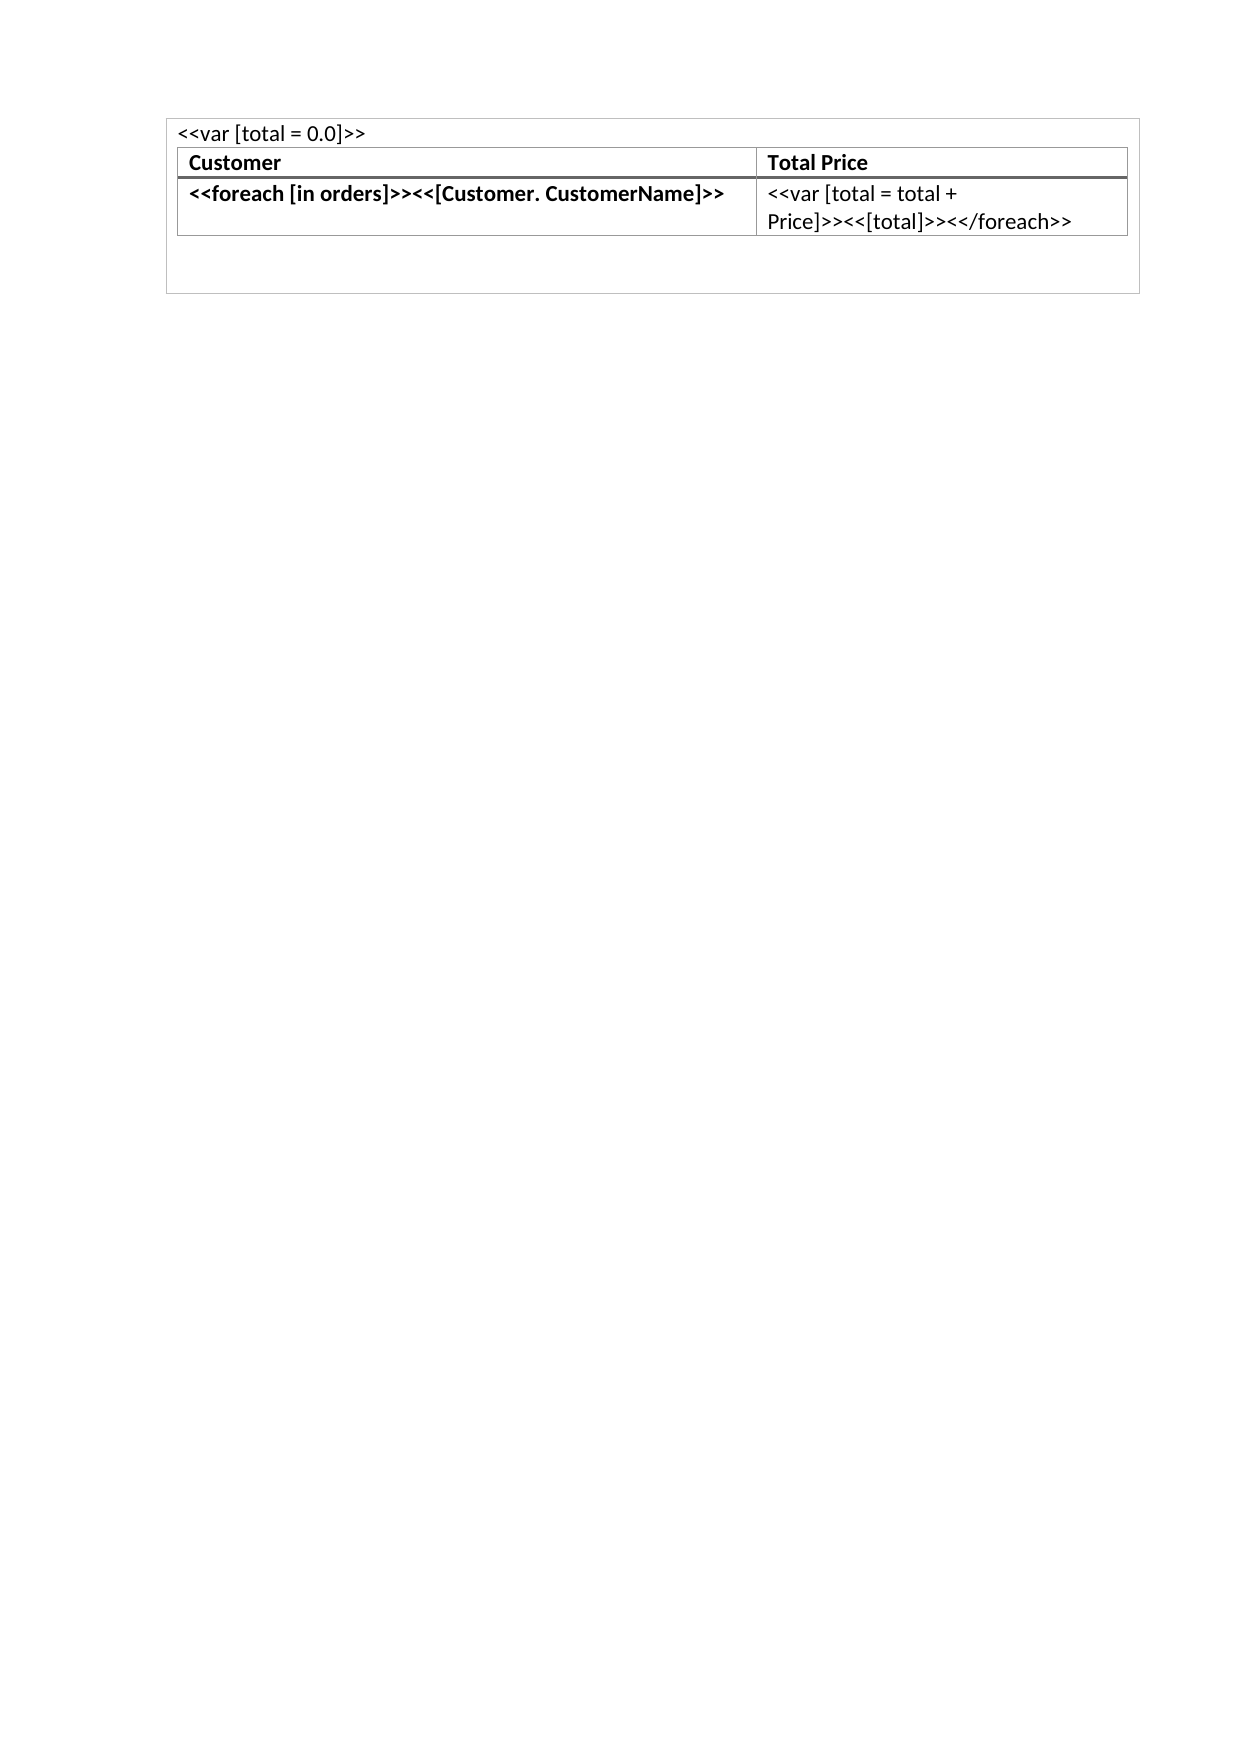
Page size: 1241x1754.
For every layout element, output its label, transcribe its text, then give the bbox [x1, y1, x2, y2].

table_header <<var [total = 0.0]>> [167, 119, 1139, 292]
